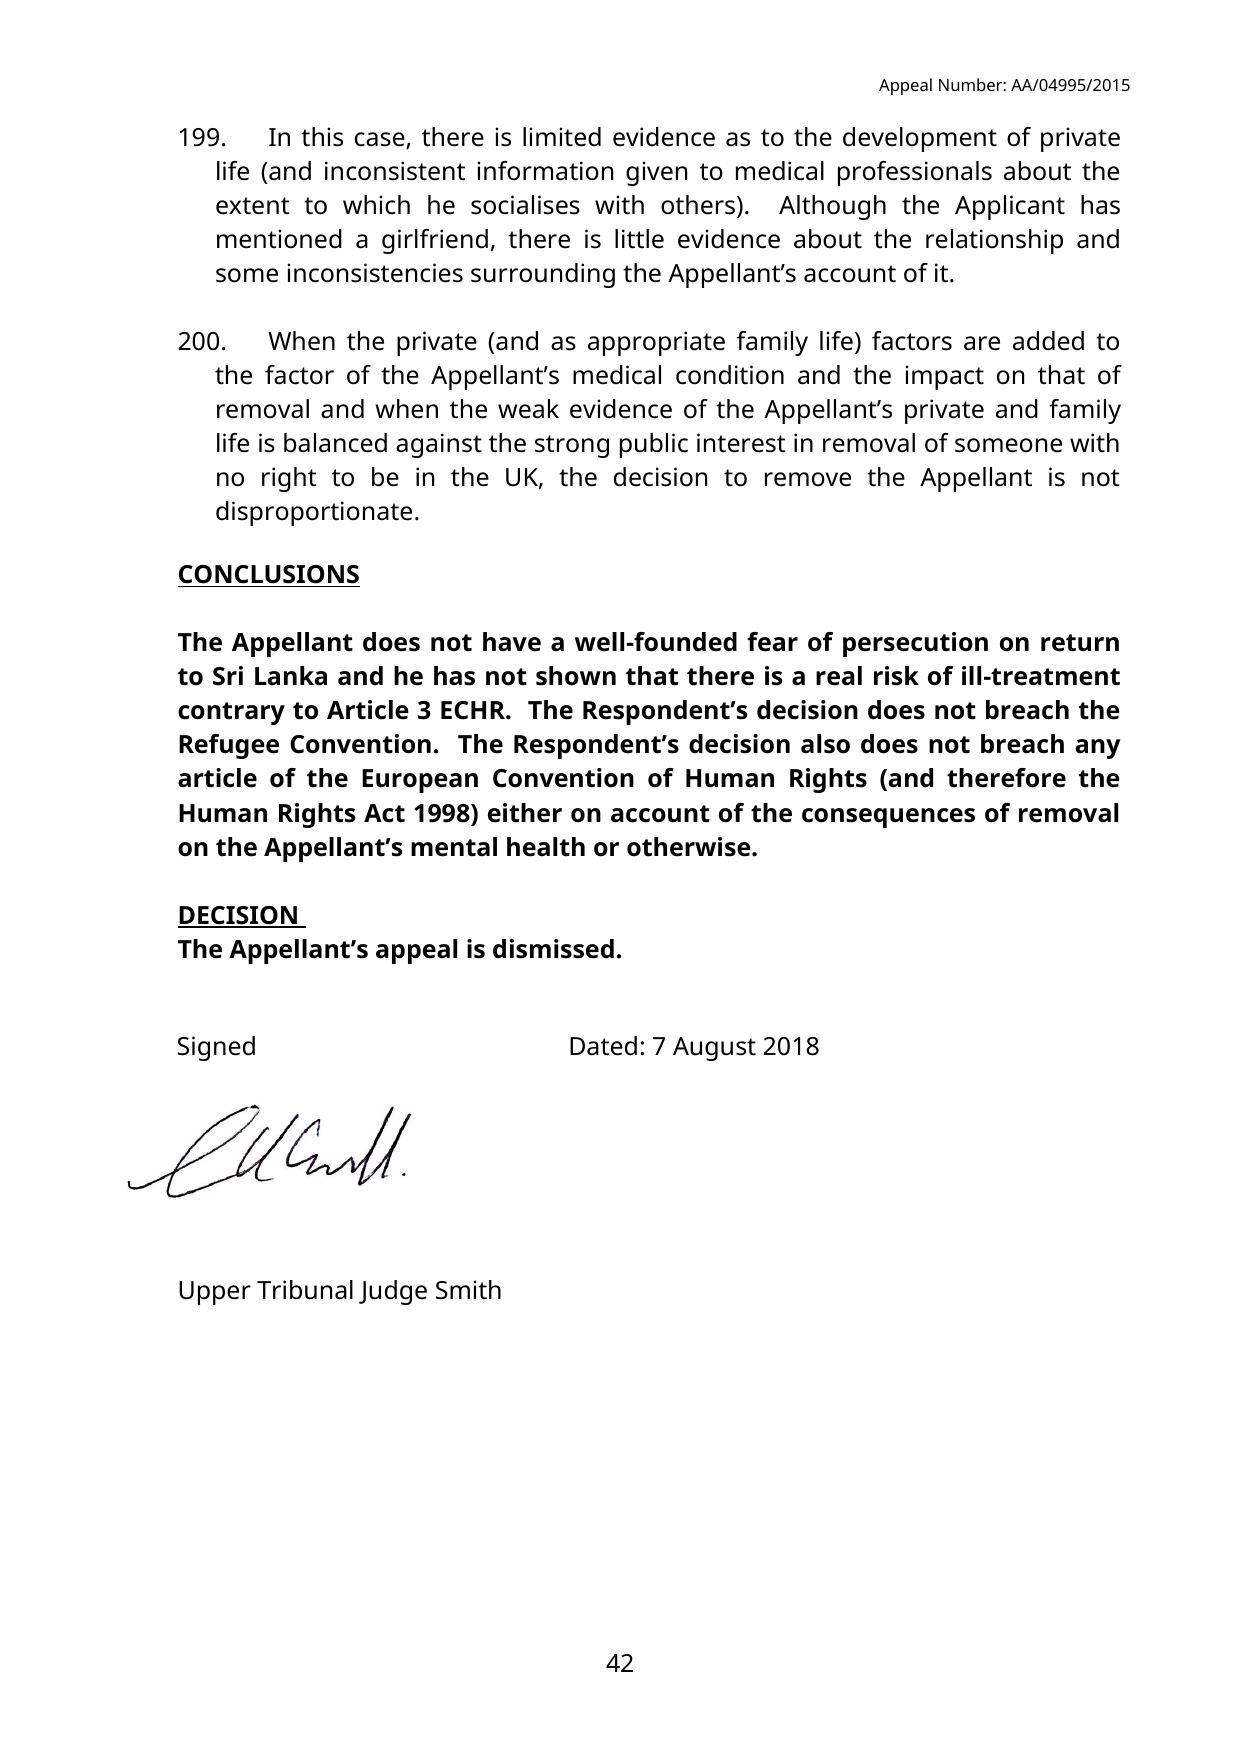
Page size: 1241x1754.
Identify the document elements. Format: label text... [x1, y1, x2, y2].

text Judge Smith [118, 1272, 1122, 1306]
text DECISION [118, 897, 1122, 931]
text CONCLUSIONS [177, 557, 1122, 591]
picture [118, 1096, 419, 1205]
list In this case, there is limited evidence as to the development of private life (and inconsistent information given to medical professionals about the extent to which he socialises with others). Although the Applicant has mentioned a girlfriend, there is little evidence about the relationship and some inconsistencies surrounding the Appellant’s account of it. [177, 119, 1122, 289]
text The Appellant’s appeal is dismissed. [118, 931, 1122, 966]
text The Appellant does not have a well-founded fear of persecution on return to Sri Lanka and he has not shown that there is a real risk of ill-treatment contrary to Article 3 ECHR. The Respondent’s decision does not breach the Refugee Convention. The Respondent’s decision also does not breach any article of the European Convention of Human Rights (and therefore the Human Rights Act 1998) either on account of the consequences of removal on the Appellant’s mental health or otherwise. [177, 625, 1122, 863]
list When the private (and as appropriate family life) factors are added to the factor of the Appellant’s medical condition and the impact on that of removal and when the weak evidence of the Appellant’s private and family life is balanced against the strong public interest in removal of someone with no right to be in the UK, the decision to remove the Appellant is not disproportionate. [177, 324, 1122, 528]
text Signed Dated: 7 August 2018 [118, 1028, 1122, 1062]
